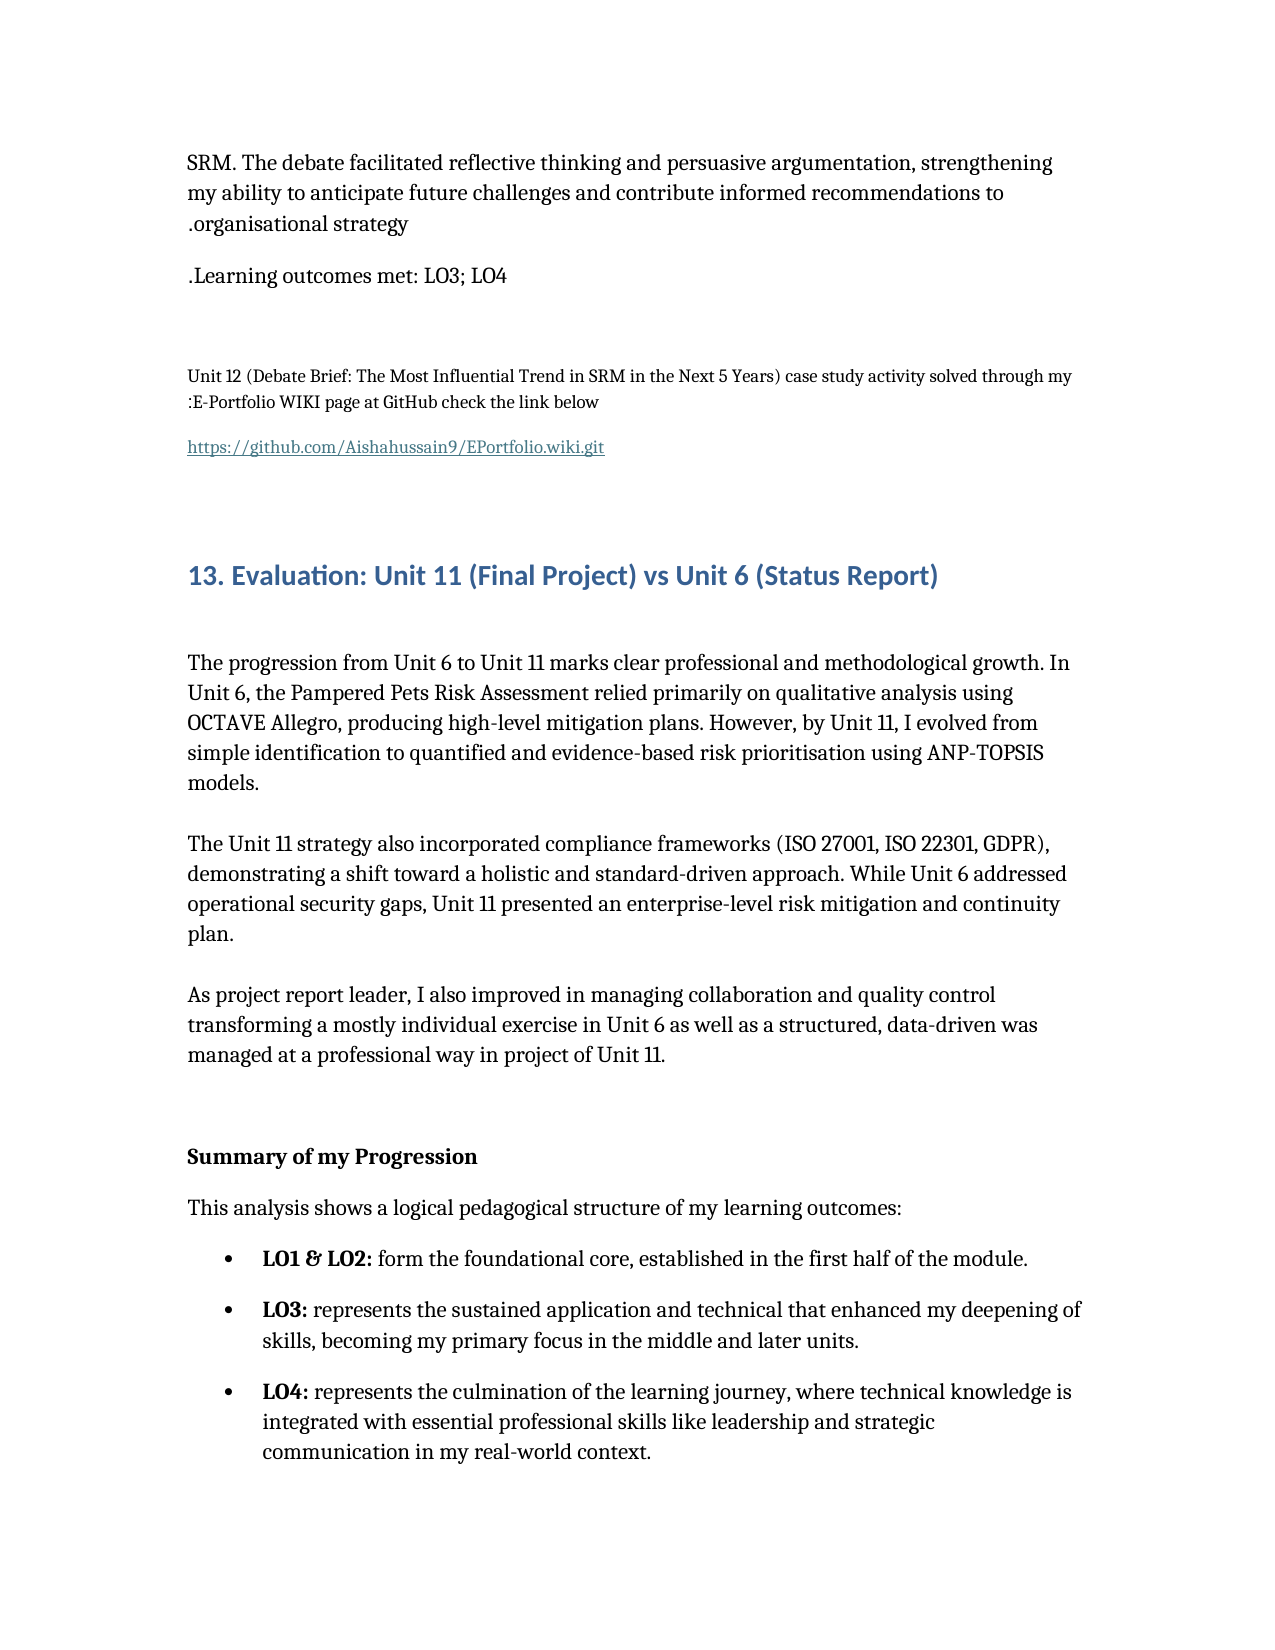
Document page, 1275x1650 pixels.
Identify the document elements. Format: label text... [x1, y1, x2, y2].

subtitle 13. Evaluation: Unit 11 (Final Project) vs Unit 6 (Status Report) [187, 557, 1087, 593]
text https://github.com/Aishahussain9/EPortfolio.wiki.git [187, 437, 1087, 458]
text This analysis shows a logical pedagogical structure of my learning outcomes: [187, 1195, 1087, 1221]
list LO1 & LO2: form the foundational core, established in the first half of the module. [225, 1246, 1087, 1272]
text The progression from Unit 6 to Unit 11 marks clear professional and methodological growth. In Unit 6, the Pampered Pets Risk Assessment relied primarily on qualitative analysis using OCTAVE Allegro, producing high-level mitigation plans. However, by Unit 11, I evolved from simple identification to quantified and evidence-based risk prioritisation using ANP-TOPSIS models. The Unit 11 strategy also incorporated compliance frameworks (ISO 27001, ISO 22301, GDPR), demonstrating a shift toward a holistic and standard-driven approach. While Unit 6 addressed operational security gaps, Unit 11 presented an enterprise-level risk mitigation and continuity plan. As project report leader, I also improved in managing collaboration and quality control transforming a mostly individual exercise in Unit 6 as well as a structured, data-driven was managed at a professional way in project of Unit 11. [187, 649, 1087, 1068]
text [187, 150, 1087, 238]
text Summary of my Progression [187, 1144, 1087, 1170]
text Unit 12 (Debate Brief: The Most Influential Trend in SRM in the Next 5 Years) case study activity solved through my E-Portfolio WIKI page at GitHub check the link below: [187, 366, 1087, 413]
list LO4: represents the culmination of the learning journey, where technical knowledge is integrated with essential professional skills like leadership and strategic communication in my real-world context. [225, 1378, 1087, 1465]
list LO3: represents the sustained application and technical that enhanced my deepening of skills, becoming my primary focus in the middle and later units. [225, 1297, 1087, 1354]
text Learning outcomes met: LO3; LO4. [187, 262, 1087, 290]
